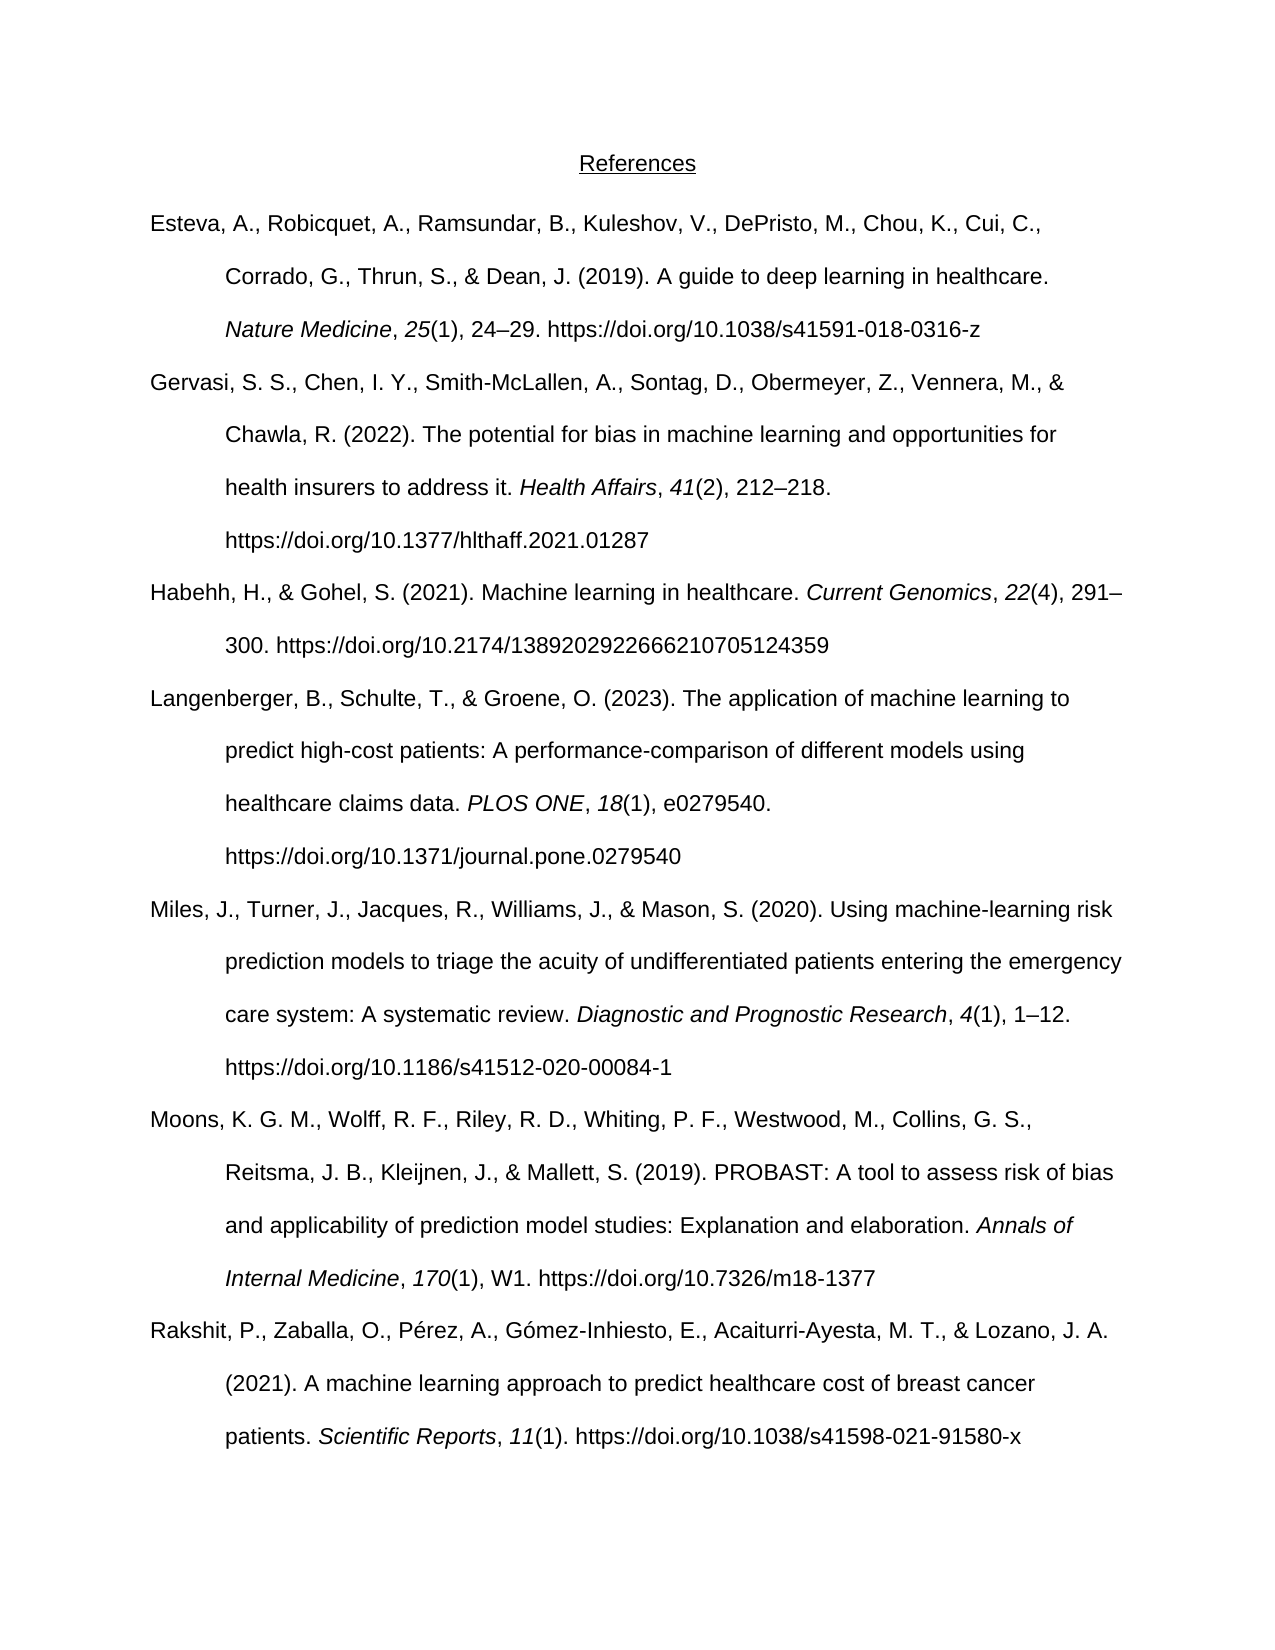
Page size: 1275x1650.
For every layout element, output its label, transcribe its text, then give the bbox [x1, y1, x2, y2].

text Gervasi, S. S., Chen, I. Y., Smith-McLallen, A., Sontag, D., Obermeyer, Z., Vennera, M., & Chawla, R. (2022). The potential for bias in machine learning and opportunities for health insurers to address it. Health Affairs, 41(2), 212–218. https://doi.org/10.1377/hlthaff.2021.01287 [150, 368, 1125, 553]
text Moons, K. G. M., Wolff, R. F., Riley, R. D., Whiting, P. F., Westwood, M., Collins, G. S., Reitsma, J. B., Kleijnen, J., & Mallett, S. (2019). PROBAST: A tool to assess risk of bias and applicability of prediction model studies: Explanation and elaboration. Annals of Internal Medicine, 170(1), W1. https://doi.org/10.7326/m18-1377 [150, 1106, 1125, 1291]
text Rakshit, P., Zaballa, O., Pérez, A., Gómez-Inhiesto, E., Acaiturri-Ayesta, M. T., & Lozano, J. A. (2021). A machine learning approach to predict healthcare cost of breast cancer patients. Scientific Reports, 11(1). https://doi.org/10.1038/s41598-021-91580-x [150, 1317, 1125, 1449]
text References [150, 150, 1125, 207]
text Habehh, H., & Gohel, S. (2021). Machine learning in healthcare. Current Genomics, 22(4), 291–300. https://doi.org/10.2174/1389202922666210705124359 [150, 579, 1125, 658]
text Miles, J., Turner, J., Jacques, R., Williams, J., & Mason, S. (2020). Using machine-learning risk prediction models to triage the acuity of undifferentiated patients entering the emergency care system: A systematic review. Diagnostic and Prognostic Research, 4(1), 1–12. https://doi.org/10.1186/s41512-020-00084-1 [150, 896, 1125, 1080]
text Langenberger, B., Schulte, T., & Groene, O. (2023). The application of machine learning to predict high-cost patients: A performance-comparison of different models using healthcare claims data. PLOS ONE, 18(1), e0279540. https://doi.org/10.1371/journal.pone.0279540 [150, 685, 1125, 869]
text Esteva, A., Robicquet, A., Ramsundar, B., Kuleshov, V., DePristo, M., Chou, K., Cui, C., Corrado, G., Thrun, S., & Dean, J. (2019). A guide to deep learning in healthcare. Nature Medicine, 25(1), 24–29. https://doi.org/10.1038/s41591-018-0316-z [150, 210, 1125, 342]
